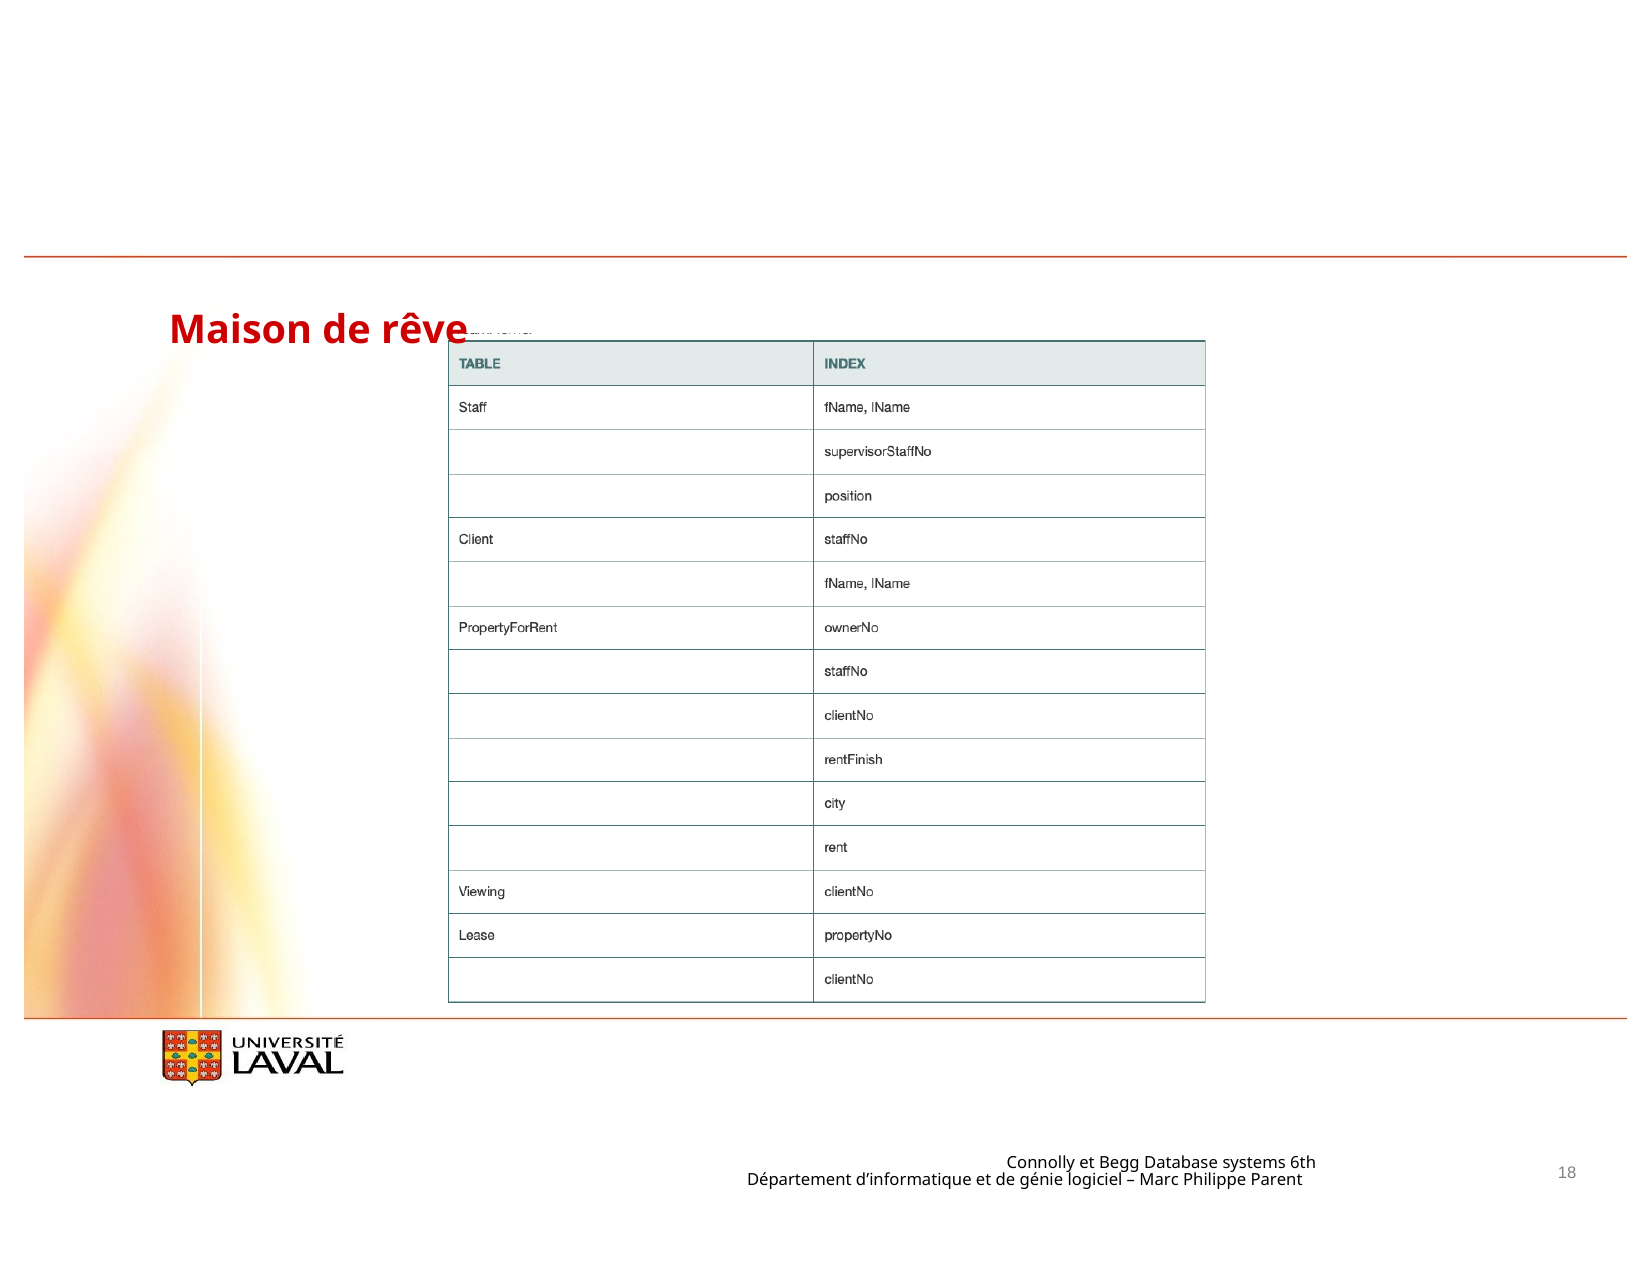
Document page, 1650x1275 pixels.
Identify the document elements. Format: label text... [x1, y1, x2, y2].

text Département d’informatique et de génie logiciel – Marc Philippe Parent [747, 1173, 1587, 1188]
picture [24, 249, 1627, 1088]
text Connolly et Begg Database systems 6th 18 [1006, 1153, 1587, 1173]
subtitle Maison de rêve [168, 301, 1587, 355]
